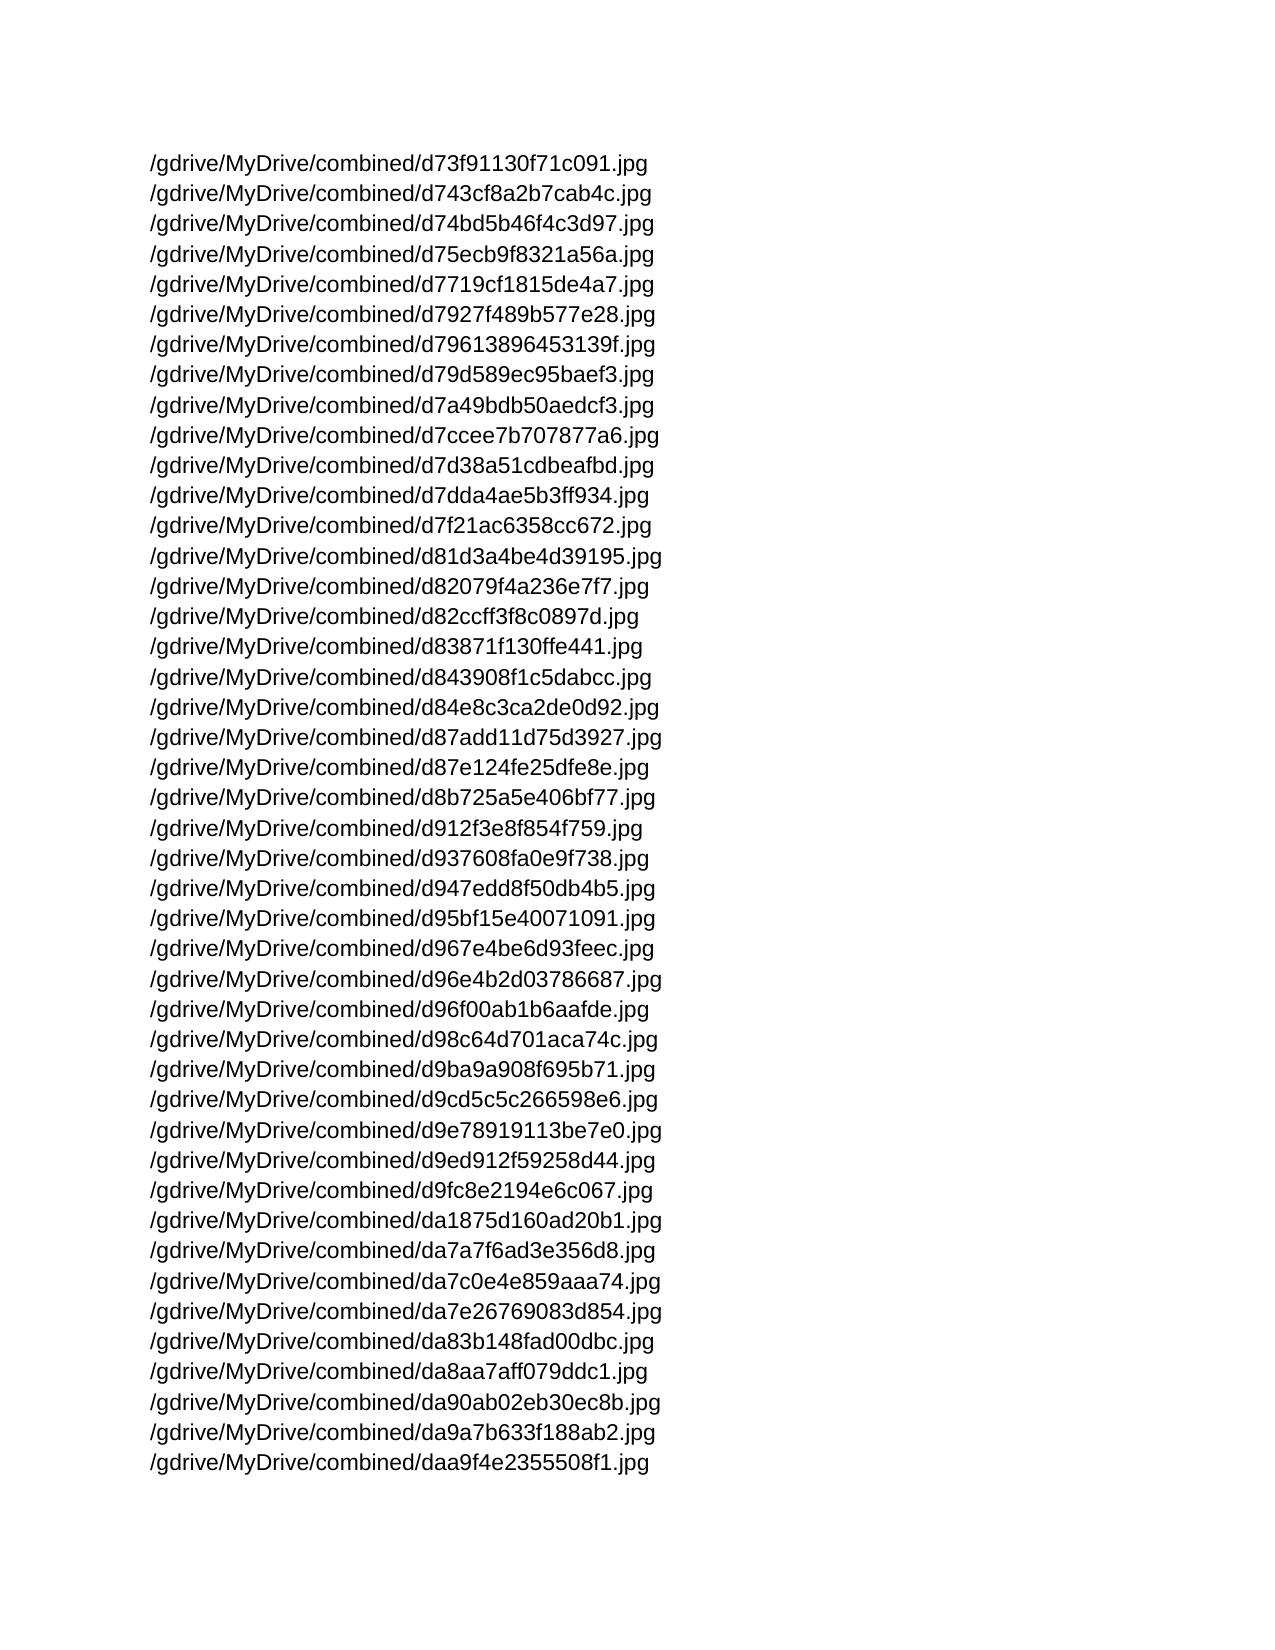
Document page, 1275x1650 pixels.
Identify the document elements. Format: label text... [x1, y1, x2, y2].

text /gdrive/MyDrive/combined/da8aa7aff079ddc1.jpg [150, 1358, 1125, 1385]
text /gdrive/MyDrive/combined/d79d589ec95baef3.jpg [150, 361, 1125, 388]
text /gdrive/MyDrive/combined/d947edd8f50db4b5.jpg [150, 875, 1125, 901]
text /gdrive/MyDrive/combined/d84e8c3ca2de0d92.jpg [150, 694, 1125, 720]
text /gdrive/MyDrive/combined/d9e78919113be7e0.jpg [150, 1117, 1125, 1143]
text /gdrive/MyDrive/combined/d79613896453139f.jpg [150, 331, 1125, 358]
text /gdrive/MyDrive/combined/d7f21ac6358cc672.jpg [150, 512, 1125, 539]
text /gdrive/MyDrive/combined/d82ccff3f8c0897d.jpg [150, 603, 1125, 629]
text /gdrive/MyDrive/combined/da7e26769083d854.jpg [150, 1298, 1125, 1324]
text /gdrive/MyDrive/combined/da7c0e4e859aaa74.jpg [150, 1268, 1125, 1294]
text /gdrive/MyDrive/combined/da90ab02eb30ec8b.jpg [150, 1388, 1125, 1415]
text /gdrive/MyDrive/combined/d9ed912f59258d44.jpg [150, 1147, 1125, 1173]
text /gdrive/MyDrive/combined/d967e4be6d93feec.jpg [150, 935, 1125, 962]
text /gdrive/MyDrive/combined/d95bf15e40071091.jpg [150, 905, 1125, 932]
text /gdrive/MyDrive/combined/d7719cf1815de4a7.jpg [150, 271, 1125, 297]
text /gdrive/MyDrive/combined/d87e124fe25dfe8e.jpg [150, 754, 1125, 781]
text /gdrive/MyDrive/combined/d96e4b2d03786687.jpg [150, 966, 1125, 992]
text /gdrive/MyDrive/combined/d98c64d701aca74c.jpg [150, 1026, 1125, 1052]
text /gdrive/MyDrive/combined/da1875d160ad20b1.jpg [150, 1207, 1125, 1234]
text /gdrive/MyDrive/combined/d87add11d75d3927.jpg [150, 724, 1125, 750]
text /gdrive/MyDrive/combined/d82079f4a236e7f7.jpg [150, 573, 1125, 599]
text /gdrive/MyDrive/combined/daa9f4e2355508f1.jpg [150, 1449, 1125, 1475]
text /gdrive/MyDrive/combined/d74bd5b46f4c3d97.jpg [150, 210, 1125, 237]
text /gdrive/MyDrive/combined/d75ecb9f8321a56a.jpg [150, 241, 1125, 267]
text /gdrive/MyDrive/combined/d73f91130f71c091.jpg [150, 150, 1125, 176]
text /gdrive/MyDrive/combined/d96f00ab1b6aafde.jpg [150, 996, 1125, 1022]
text /gdrive/MyDrive/combined/d7ccee7b707877a6.jpg [150, 422, 1125, 448]
text /gdrive/MyDrive/combined/d8b725a5e406bf77.jpg [150, 784, 1125, 811]
text /gdrive/MyDrive/combined/d7d38a51cdbeafbd.jpg [150, 452, 1125, 478]
text /gdrive/MyDrive/combined/d9fc8e2194e6c067.jpg [150, 1177, 1125, 1203]
text /gdrive/MyDrive/combined/da7a7f6ad3e356d8.jpg [150, 1237, 1125, 1264]
text /gdrive/MyDrive/combined/d9ba9a908f695b71.jpg [150, 1056, 1125, 1083]
text /gdrive/MyDrive/combined/d9cd5c5c266598e6.jpg [150, 1086, 1125, 1113]
text /gdrive/MyDrive/combined/d81d3a4be4d39195.jpg [150, 543, 1125, 569]
text /gdrive/MyDrive/combined/da83b148fad00dbc.jpg [150, 1328, 1125, 1354]
text /gdrive/MyDrive/combined/d7a49bdb50aedcf3.jpg [150, 392, 1125, 418]
text /gdrive/MyDrive/combined/da9a7b633f188ab2.jpg [150, 1419, 1125, 1445]
text /gdrive/MyDrive/combined/d83871f130ffe441.jpg [150, 633, 1125, 660]
text /gdrive/MyDrive/combined/d7927f489b577e28.jpg [150, 301, 1125, 327]
text /gdrive/MyDrive/combined/d937608fa0e9f738.jpg [150, 845, 1125, 871]
text /gdrive/MyDrive/combined/d912f3e8f854f759.jpg [150, 814, 1125, 841]
text /gdrive/MyDrive/combined/d843908f1c5dabcc.jpg [150, 663, 1125, 690]
text /gdrive/MyDrive/combined/d743cf8a2b7cab4c.jpg [150, 180, 1125, 207]
text /gdrive/MyDrive/combined/d7dda4ae5b3ff934.jpg [150, 482, 1125, 509]
